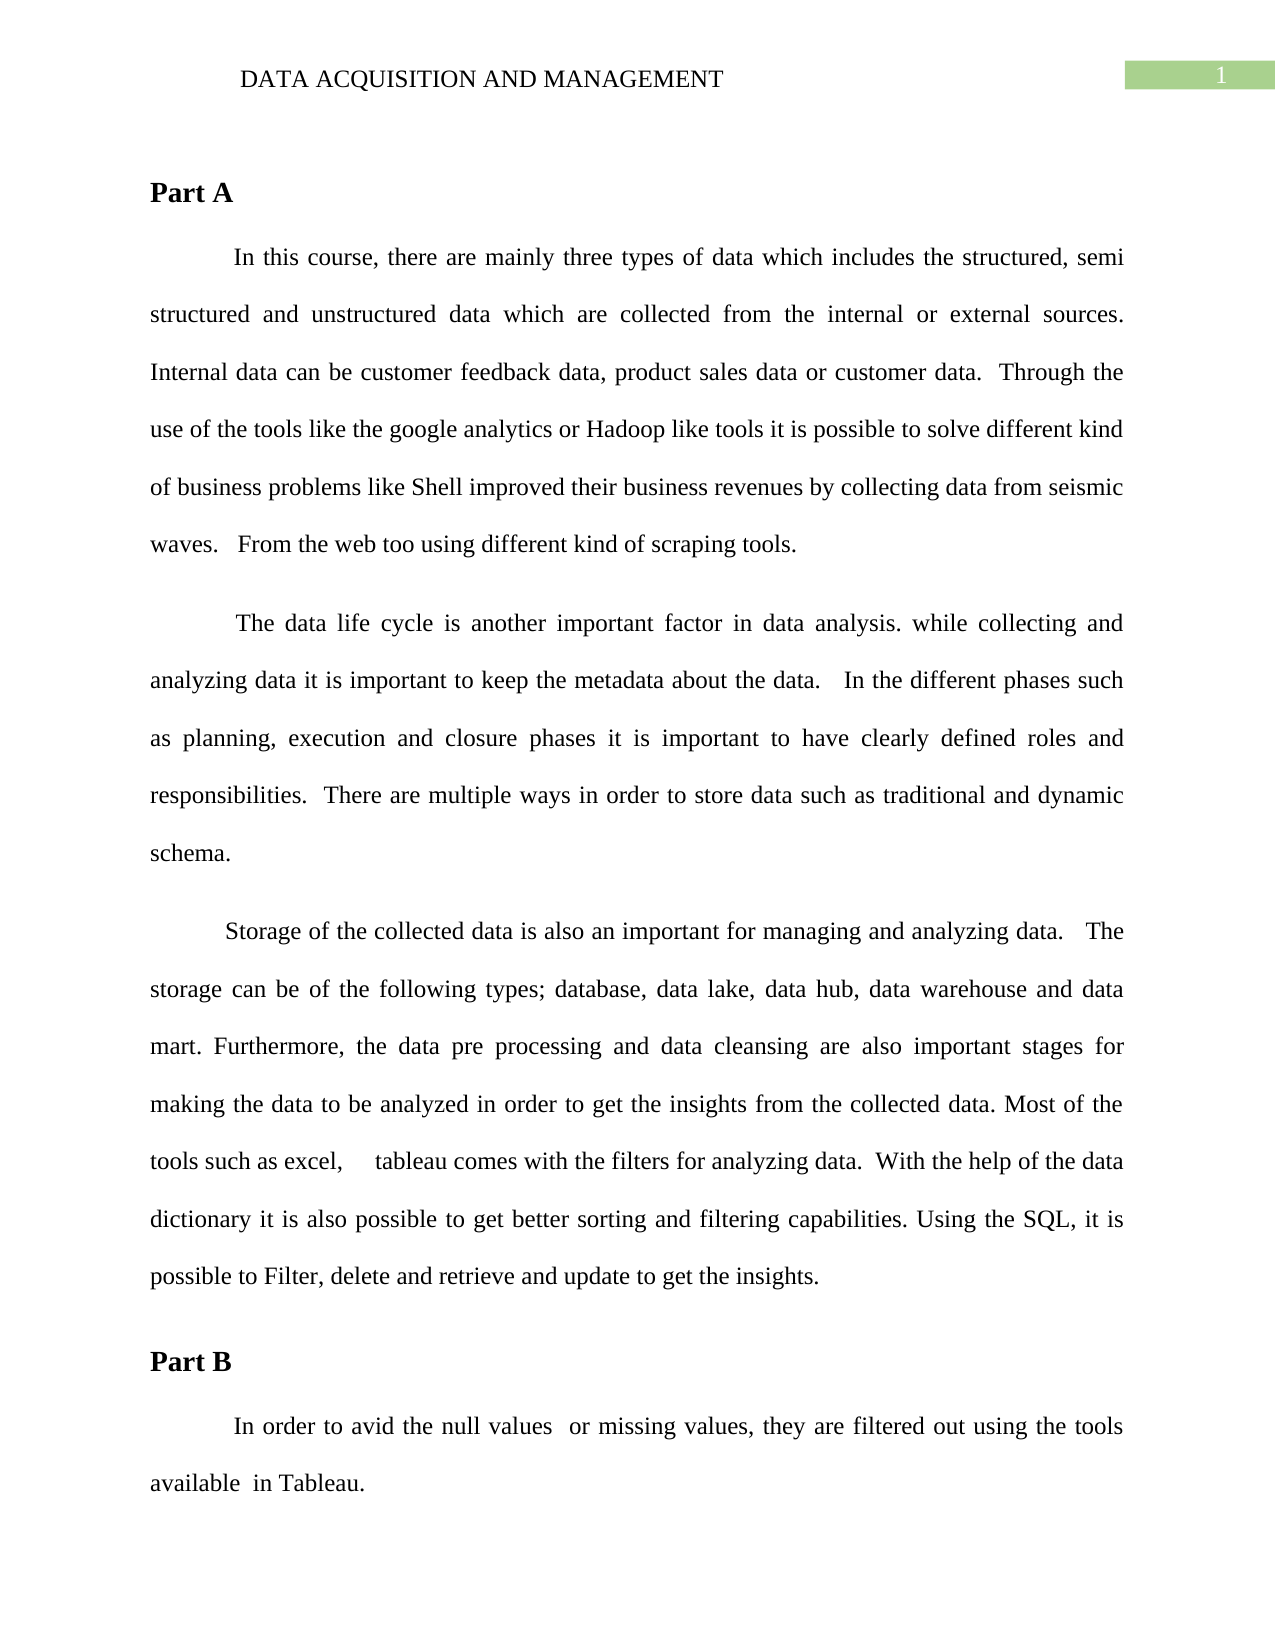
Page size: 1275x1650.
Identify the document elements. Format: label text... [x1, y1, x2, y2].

text The data life cycle is another important factor in data analysis. while collecting and analyzing data it is important to keep the metadata about the data. In the different phases such as planning, execution and closure phases it is important to have clearly defined roles and responsibilities. There are multiple ways in order to store data such as traditional and dynamic schema. [150, 608, 1125, 867]
subtitle Part A [150, 175, 1125, 208]
text In order to avid the null values or missing values, they are filtered out using the tools available in Tableau. [150, 1411, 1125, 1497]
text In this course, there are mainly three types of data which includes the structured, semi structured and unstructured data which are collected from the internal or external sources. Internal data can be customer feedback data, product sales data or customer data. Through the use of the tools like the google analytics or Hadoop like tools it is possible to solve different kind of business problems like Shell improved their business revenues by collecting data from seismic waves. From the web too using different kind of scraping tools. [150, 242, 1125, 558]
text Storage of the collected data is also an important for managing and analyzing data. The storage can be of the following types; database, data lake, data hub, data warehouse and data mart. Furthermore, the data pre processing and data cleansing are also important stages for making the data to be analyzed in order to get the insights from the collected data. Most of the tools such as excel, tableau comes with the filters for analyzing data. With the help of the data dictionary it is also possible to get better sorting and filtering capabilities. Using the SQL, it is possible to Filter, delete and retrieve and update to get the insights. [150, 916, 1125, 1290]
subtitle Part B [150, 1344, 1125, 1377]
